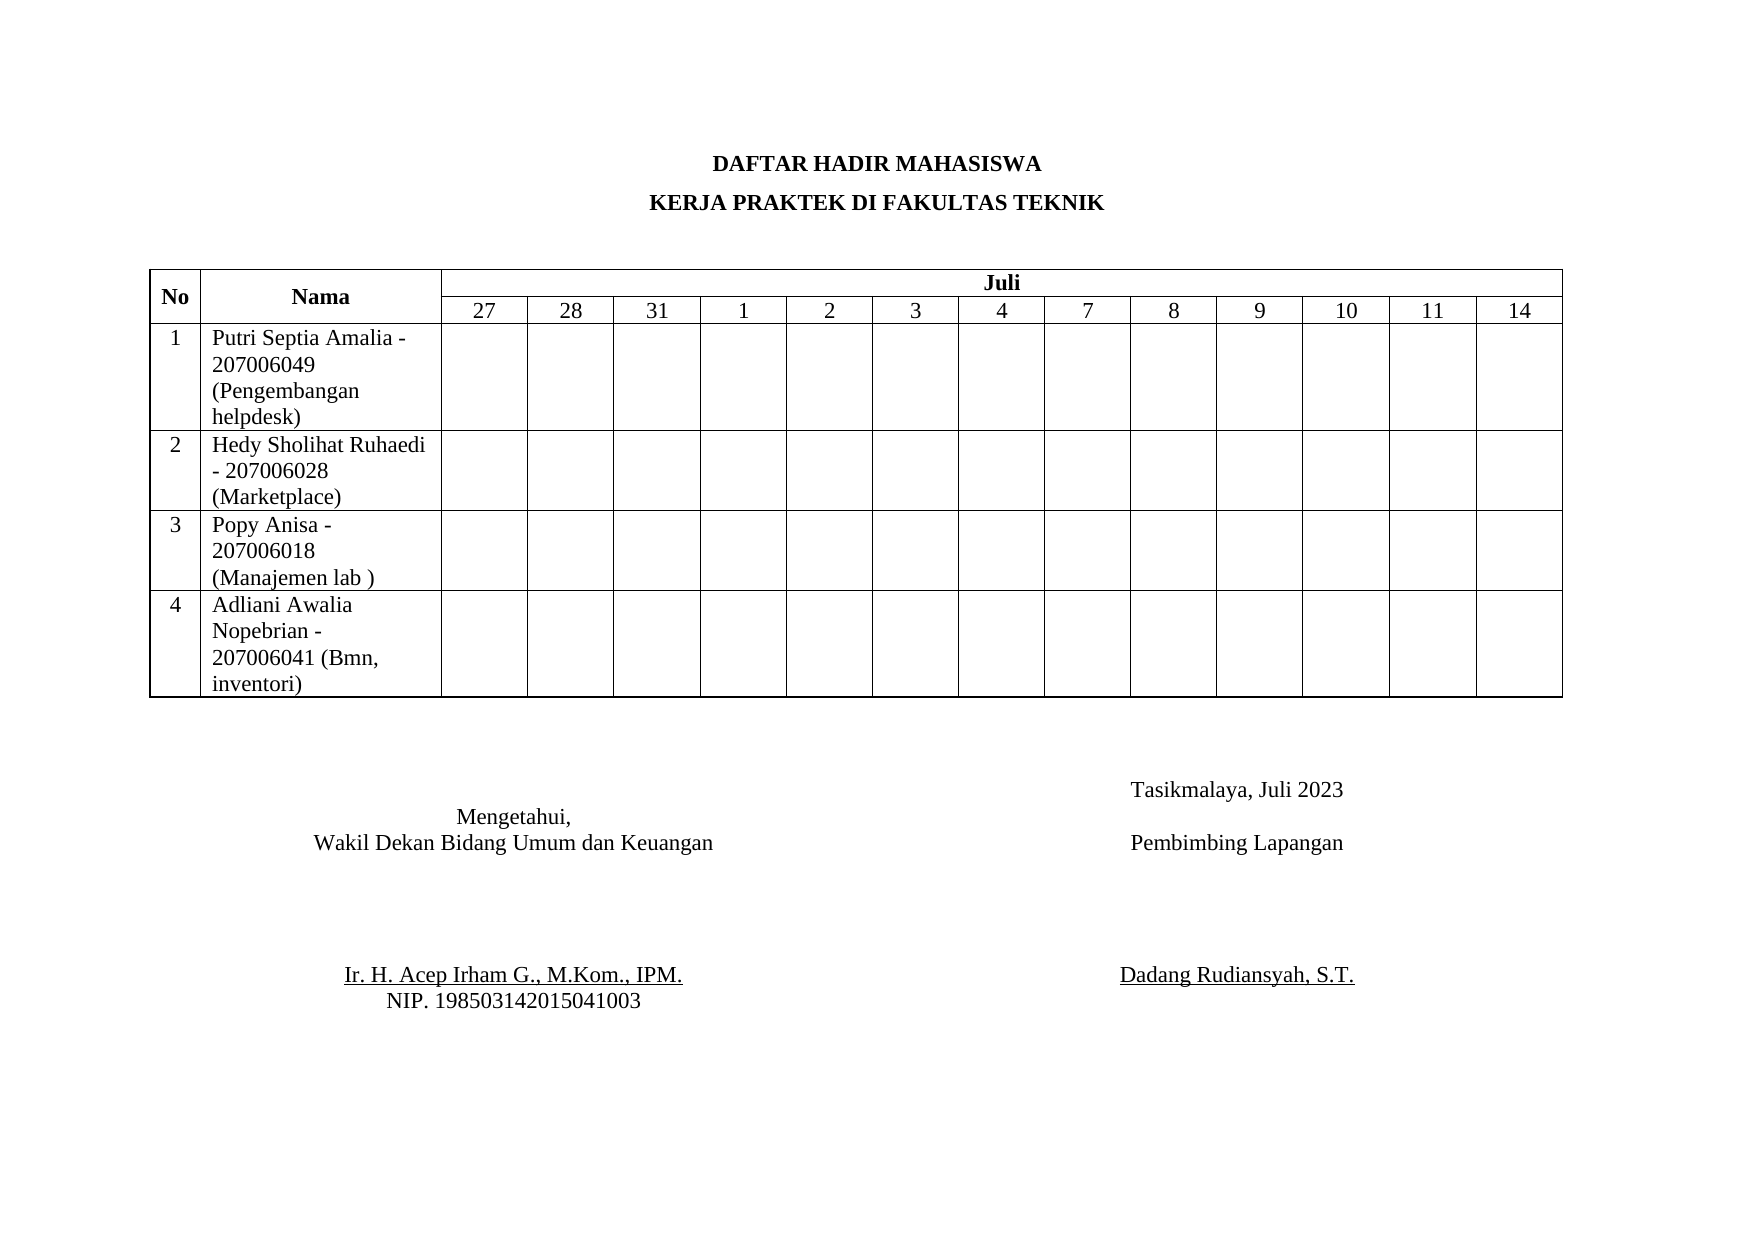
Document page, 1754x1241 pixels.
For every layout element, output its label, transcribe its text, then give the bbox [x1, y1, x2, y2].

table_cell [1217, 591, 1302, 696]
table_cell [528, 591, 613, 696]
table_cell [701, 324, 786, 430]
table_cell 1 [701, 297, 786, 323]
table_header Mengetahui, Wakil Dekan Bidang Umum dan Keuangan Ir. H. Acep Irham G., M.Kom., IPM. NIP. 198503142015041003 [150, 776, 877, 1014]
table_cell [1390, 511, 1476, 590]
table_cell 4 [959, 297, 1044, 323]
table_cell Adliani Awalia Nopebrian - 207006041 (Bmn, inventori) [201, 591, 441, 696]
table_cell 14 [1477, 297, 1562, 323]
table_cell [1477, 511, 1562, 590]
table_cell [1217, 511, 1302, 590]
table_header Tasikmalaya, Juli 2023 Pembimbing Lapangan Dadang Rudiansyah, S.T. [877, 776, 1597, 1014]
table_cell [442, 511, 527, 590]
table_cell [1477, 431, 1562, 510]
table_cell [614, 591, 700, 696]
table_cell [787, 591, 872, 696]
table_cell 10 [1303, 297, 1389, 323]
table_cell Popy Anisa - 207006018 (Manajemen lab ) [201, 511, 441, 590]
table_cell [959, 324, 1044, 430]
table_cell [614, 324, 700, 430]
table_cell [528, 511, 613, 590]
table_cell [614, 511, 700, 590]
table_cell 3 [151, 511, 200, 590]
table_cell [1045, 591, 1130, 696]
table_cell [1131, 324, 1216, 430]
table_cell [1131, 431, 1216, 510]
table_cell Hedy Sholihat Ruhaedi - 207006028 (Marketplace) [201, 431, 441, 510]
table_cell 8 [1131, 297, 1216, 323]
table_cell 3 [873, 297, 958, 323]
table_cell [442, 431, 527, 510]
table_cell [959, 431, 1044, 510]
table_cell [1390, 324, 1476, 430]
table_cell [1131, 591, 1216, 696]
table_cell [1045, 324, 1130, 430]
table_cell [1303, 324, 1389, 430]
table_cell [614, 431, 700, 510]
table_cell [1477, 591, 1562, 696]
table_cell 7 [1045, 297, 1130, 323]
table_cell 2 [787, 297, 872, 323]
table_cell [873, 431, 958, 510]
table_cell [1045, 431, 1130, 510]
table_cell [1303, 591, 1389, 696]
table_cell [528, 431, 613, 510]
table_cell [959, 591, 1044, 696]
table_cell [873, 511, 958, 590]
table_cell 28 [528, 297, 613, 323]
table_cell 1 [151, 324, 200, 430]
table_cell [873, 324, 958, 430]
table_cell [701, 511, 786, 590]
table_cell [1217, 324, 1302, 430]
table_cell [1303, 431, 1389, 510]
table_cell [1303, 511, 1389, 590]
table_cell Putri Septia Amalia - 207006049 (Pengembangan helpdesk) [201, 324, 441, 430]
table_header Nama [201, 270, 441, 323]
table_cell 31 [614, 297, 700, 323]
text DAFTAR HADIR MAHASISWA [150, 150, 1604, 176]
table_cell [787, 324, 872, 430]
table_cell [1390, 591, 1476, 696]
table_cell [528, 324, 613, 430]
table_cell [787, 511, 872, 590]
table_header No [151, 270, 200, 323]
table_cell 27 [442, 297, 527, 323]
table_header Juli [442, 270, 1562, 296]
table_cell [787, 431, 872, 510]
table_cell [1390, 431, 1476, 510]
table_cell [1217, 431, 1302, 510]
table_cell [873, 591, 958, 696]
table_cell [1131, 511, 1216, 590]
text KERJA PRAKTEK DI FAKULTAS TEKNIK [150, 189, 1604, 216]
table_cell [442, 591, 527, 696]
table_cell [1477, 324, 1562, 430]
table_cell [442, 324, 527, 430]
table_cell [959, 511, 1044, 590]
table_cell 9 [1217, 297, 1302, 323]
table_cell [1045, 511, 1130, 590]
table_cell 11 [1390, 297, 1476, 323]
table_cell 2 [151, 431, 200, 510]
table_cell [701, 591, 786, 696]
table_cell 4 [151, 591, 200, 696]
table_cell [701, 431, 786, 510]
